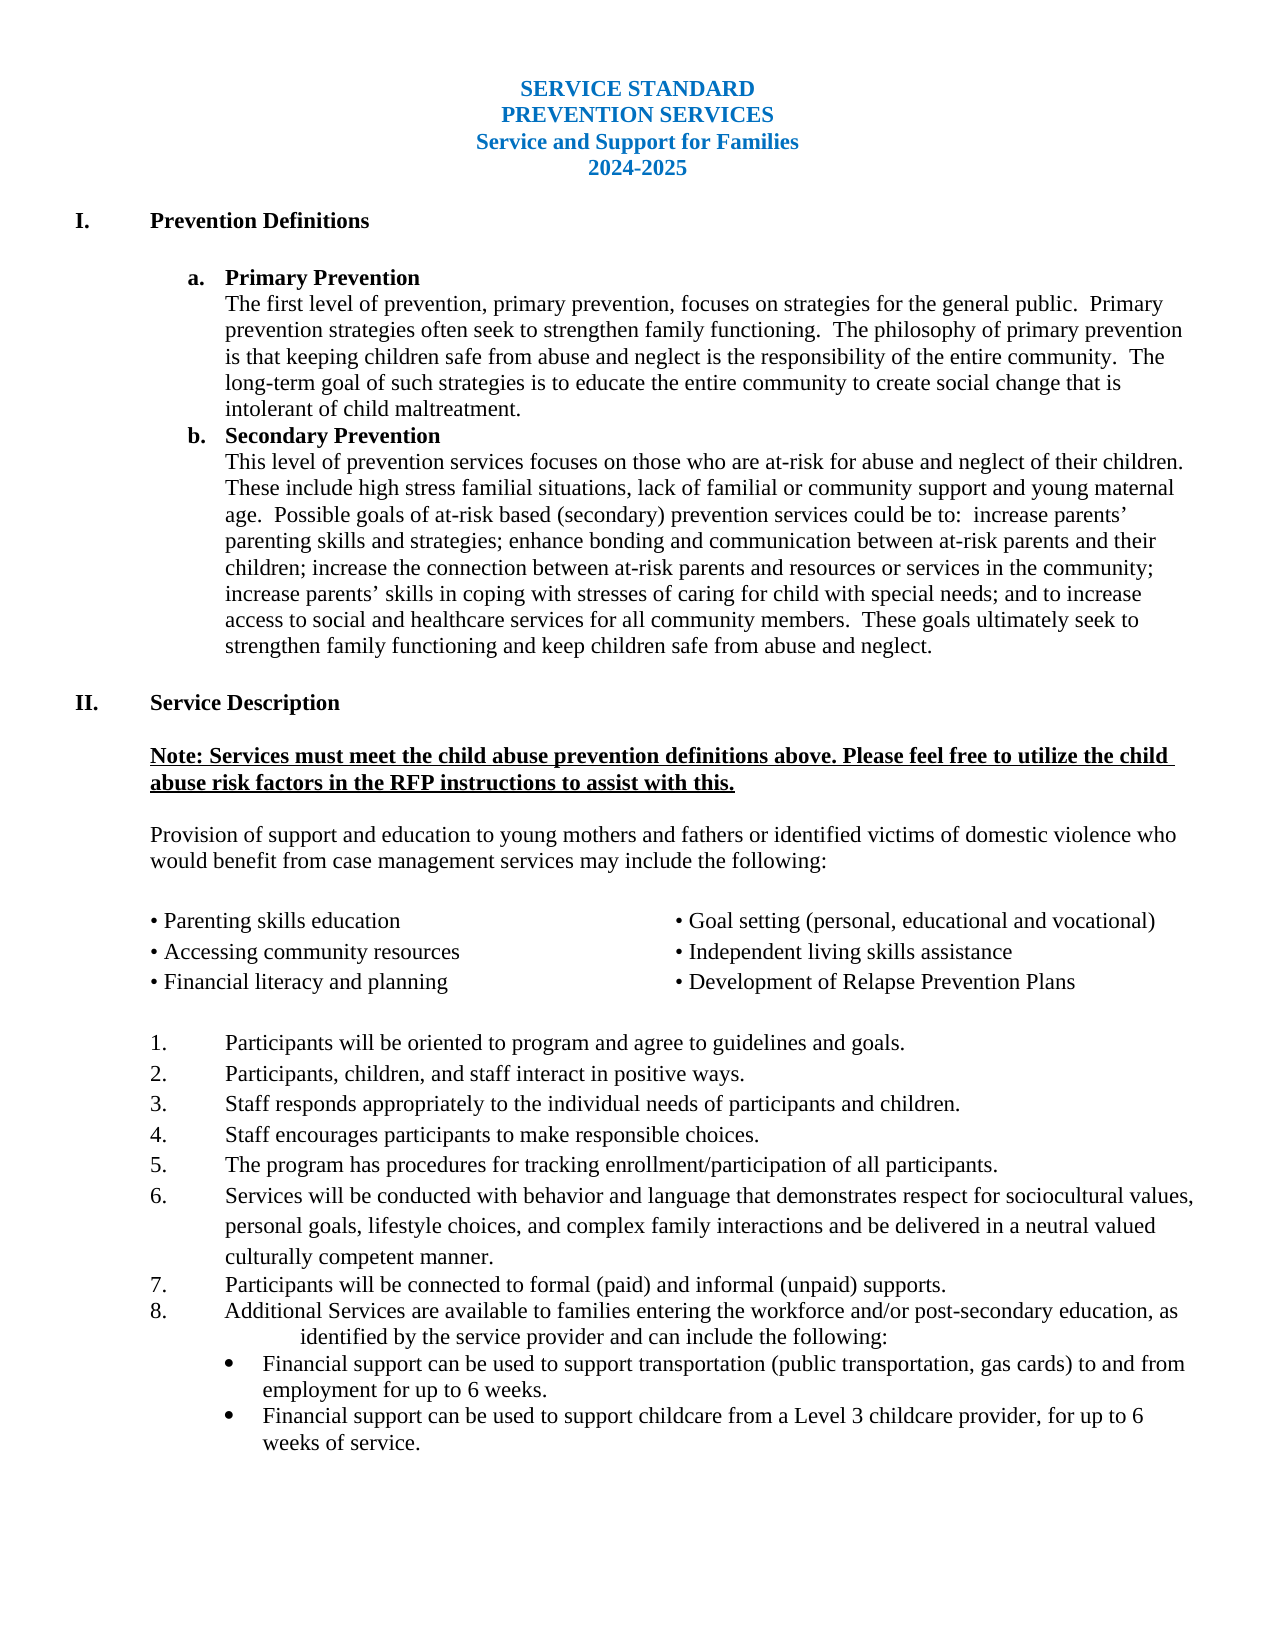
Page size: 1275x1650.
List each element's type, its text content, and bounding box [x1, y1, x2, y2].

text 2024-2025 [75, 154, 1200, 180]
list Financial support can be used to support childcare from a Level 3 childcare provider, for up to 6 weeks of service. [225, 1402, 1200, 1455]
list Financial support can be used to support transportation (public transportation, gas cards) to and from employment for up to 6 weeks. [225, 1350, 1200, 1402]
list Prevention Definitions [75, 207, 1200, 264]
text 7. Participants will be connected to formal (paid) and informal (unpaid) supports. [150, 1271, 1200, 1297]
text • Parenting skills education • Goal setting (personal, educational and vocational) • Accessing community resources • Independent living skills assistance • Financial literacy and planning • Development of Relapse Prevention Plans 1. Participants will be oriented to program and agree to guidelines and goals. 2. Participants, children, and staff interact in positive ways. 3. Staff responds appropriately to the individual needs of participants and children. 4. Staff encourages participants to make responsible choices. 5. The program has procedures for tracking enrollment/participation of all participants. 6. Services will be conducted with behavior and language that demonstrates respect for sociocultural values, personal goals, lifestyle choices, and complex family interactions and be delivered in a neutral valued culturally competent manner. [150, 874, 1200, 1271]
list Service Description [75, 689, 1200, 716]
list Secondary Prevention This level of prevention services focuses on those who are at-risk for abuse and neglect of their children. These include high stress familial situations, lack of familial or community support and young maternal age. Possible goals of at-risk based (secondary) prevention services could be to: increase parents’ parenting skills and strategies; enhance bonding and communication between at-risk parents and their children; increase the connection between at-risk parents and resources or services in the community; increase parents’ skills in coping with stresses of caring for child with special needs; and to increase access to social and healthcare services for all community members. These goals ultimately seek to strengthen family functioning and keep children safe from abuse and neglect. [187, 422, 1200, 689]
list Primary Prevention The first level of prevention, primary prevention, focuses on strategies for the general public. Primary prevention strategies often seek to strengthen family functioning. The philosophy of primary prevention is that keeping children safe from abuse and neglect is the responsibility of the entire community. The long-term goal of such strategies is to educate the entire community to create social change that is intolerant of child maltreatment. [187, 264, 1200, 422]
text SERVICE STANDARD PREVENTION SERVICES [75, 75, 1200, 128]
text 8. Additional Services are available to families entering the workforce and/or post-secondary education, as identified by the service provider and can include the following: [150, 1297, 1200, 1350]
text Service and Support for Families [75, 128, 1200, 154]
text Note: Services must meet the child abuse prevention definitions above. Please feel free to utilize the child abuse risk factors in the RFP instructions to assist with this. Provision of support and education to young mothers and fathers or identified victims of domestic violence who would benefit from case management services may include the following: [150, 742, 1200, 874]
